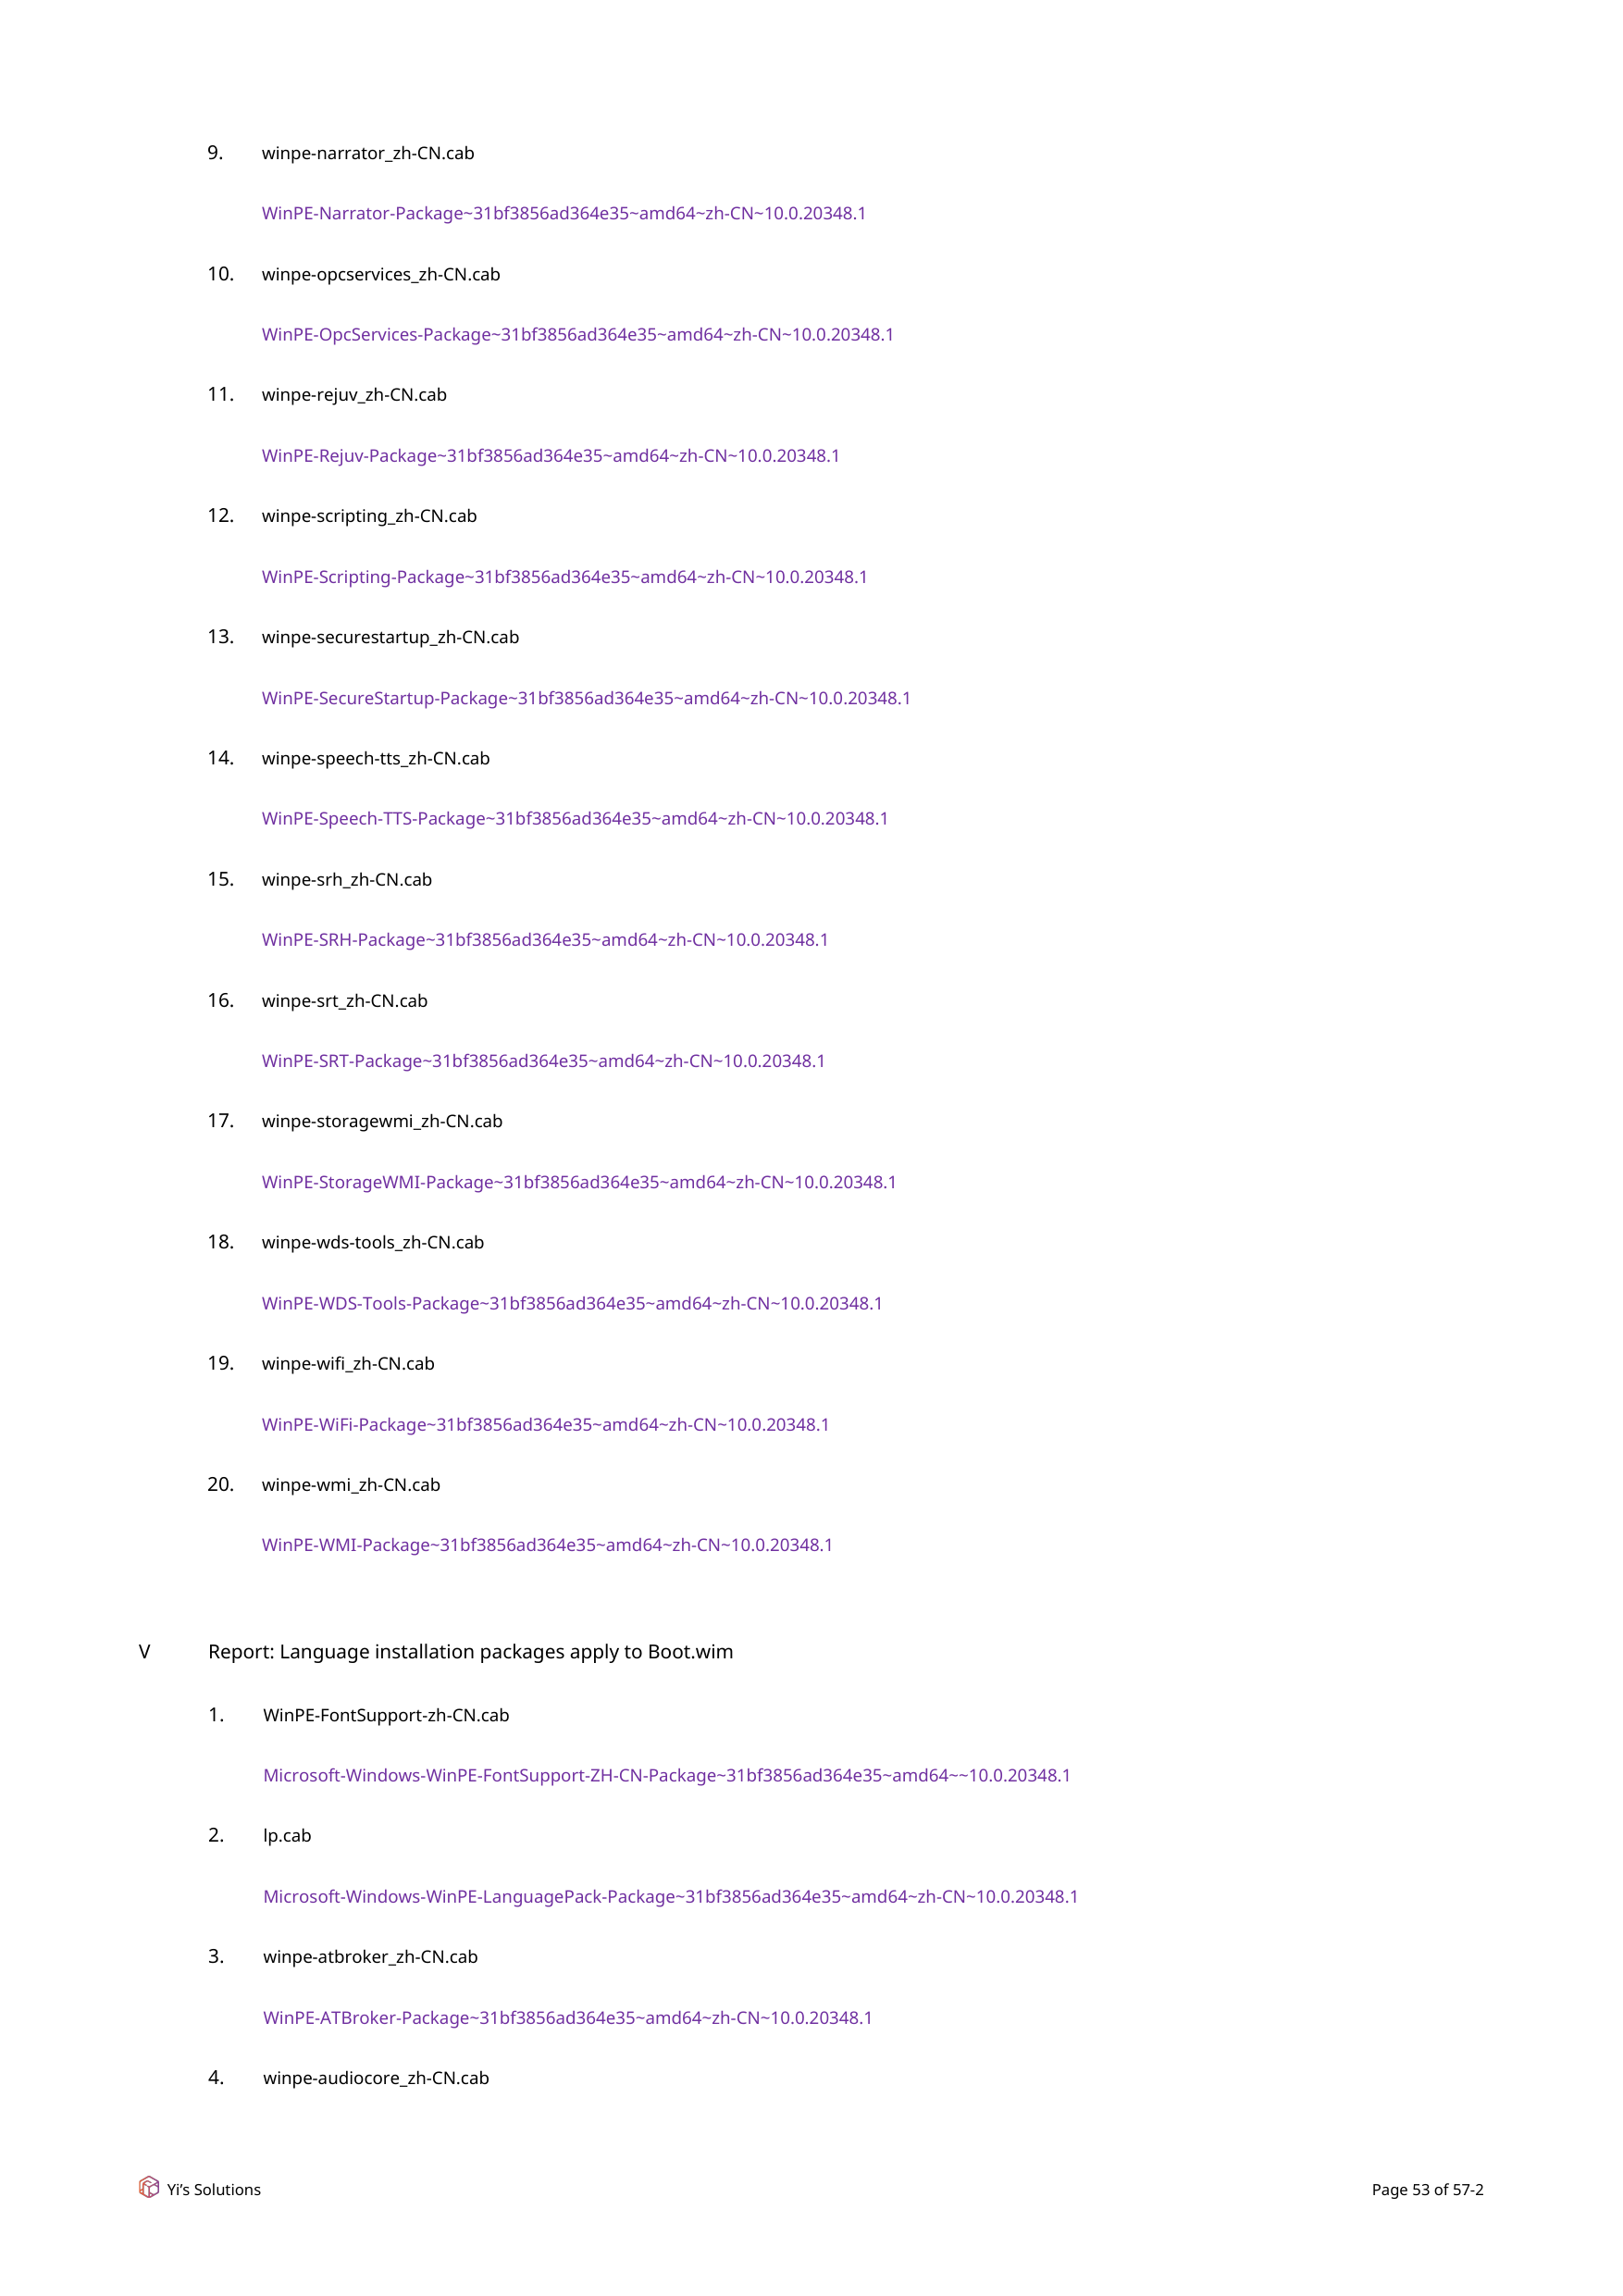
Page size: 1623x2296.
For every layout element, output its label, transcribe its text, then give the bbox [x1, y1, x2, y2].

list WinPE-SecureStartup-Package~31bf3856ad364e35~amd64~zh-CN~10.0.20348.1 [262, 686, 1484, 709]
list lp.cab [208, 1821, 1484, 1848]
list WinPE-StorageWMI-Package~31bf3856ad364e35~amd64~zh-CN~10.0.20348.1 [262, 1170, 1484, 1194]
list Microsoft-Windows-WinPE-LanguagePack-Package~31bf3856ad364e35~amd64~zh-CN~10.0.20348.1 [263, 1884, 1484, 1908]
list winpe-opcservices_zh-CN.cab [207, 260, 1484, 286]
list WinPE-OpcServices-Package~31bf3856ad364e35~amd64~zh-CN~10.0.20348.1 [262, 322, 1484, 346]
list winpe-srt_zh-CN.cab [207, 987, 1484, 1012]
list winpe-storagewmi_zh-CN.cab [207, 1108, 1484, 1134]
list winpe-speech-tts_zh-CN.cab [207, 744, 1484, 771]
list WinPE-Speech-TTS-Package~31bf3856ad364e35~amd64~zh-CN~10.0.20348.1 [262, 807, 1484, 830]
list winpe-narrator_zh-CN.cab [207, 139, 1484, 165]
list WinPE-ATBroker-Package~31bf3856ad364e35~amd64~zh-CN~10.0.20348.1 [263, 2005, 1484, 2029]
list winpe-wifi_zh-CN.cab [207, 1349, 1484, 1376]
list winpe-wds-tools_zh-CN.cab [207, 1228, 1484, 1255]
list Microsoft-Windows-WinPE-FontSupport-ZH-CN-Package~31bf3856ad364e35~amd64~~10.0.20348.1 [263, 1763, 1484, 1787]
list WinPE-Rejuv-Package~31bf3856ad364e35~amd64~zh-CN~10.0.20348.1 [262, 443, 1484, 467]
picture [139, 2176, 159, 2198]
list WinPE-SRH-Package~31bf3856ad364e35~amd64~zh-CN~10.0.20348.1 [262, 928, 1484, 951]
list WinPE-Narrator-Package~31bf3856ad364e35~amd64~zh-CN~10.0.20348.1 [262, 202, 1484, 225]
list WinPE-WDS-Tools-Package~31bf3856ad364e35~amd64~zh-CN~10.0.20348.1 [262, 1291, 1484, 1315]
list WinPE-WiFi-Package~31bf3856ad364e35~amd64~zh-CN~10.0.20348.1 [262, 1412, 1484, 1435]
list WinPE-Scripting-Package~31bf3856ad364e35~amd64~zh-CN~10.0.20348.1 [262, 565, 1484, 589]
subtitle Report: Language installation packages apply to Boot.wim [139, 1638, 1484, 1664]
list winpe-wmi_zh-CN.cab [207, 1471, 1484, 1497]
list winpe-rejuv_zh-CN.cab [207, 381, 1484, 407]
list winpe-srh_zh-CN.cab [207, 865, 1484, 891]
list winpe-atbroker_zh-CN.cab [208, 1942, 1484, 1969]
list WinPE-WMI-Package~31bf3856ad364e35~amd64~zh-CN~10.0.20348.1 [262, 1533, 1484, 1557]
list WinPE-SRT-Package~31bf3856ad364e35~amd64~zh-CN~10.0.20348.1 [262, 1049, 1484, 1073]
list winpe-securestartup_zh-CN.cab [207, 623, 1484, 650]
list WinPE-FontSupport-zh-CN.cab [208, 1701, 1484, 1727]
list winpe-scripting_zh-CN.cab [207, 502, 1484, 528]
list winpe-audiocore_zh-CN.cab [208, 2064, 1484, 2090]
